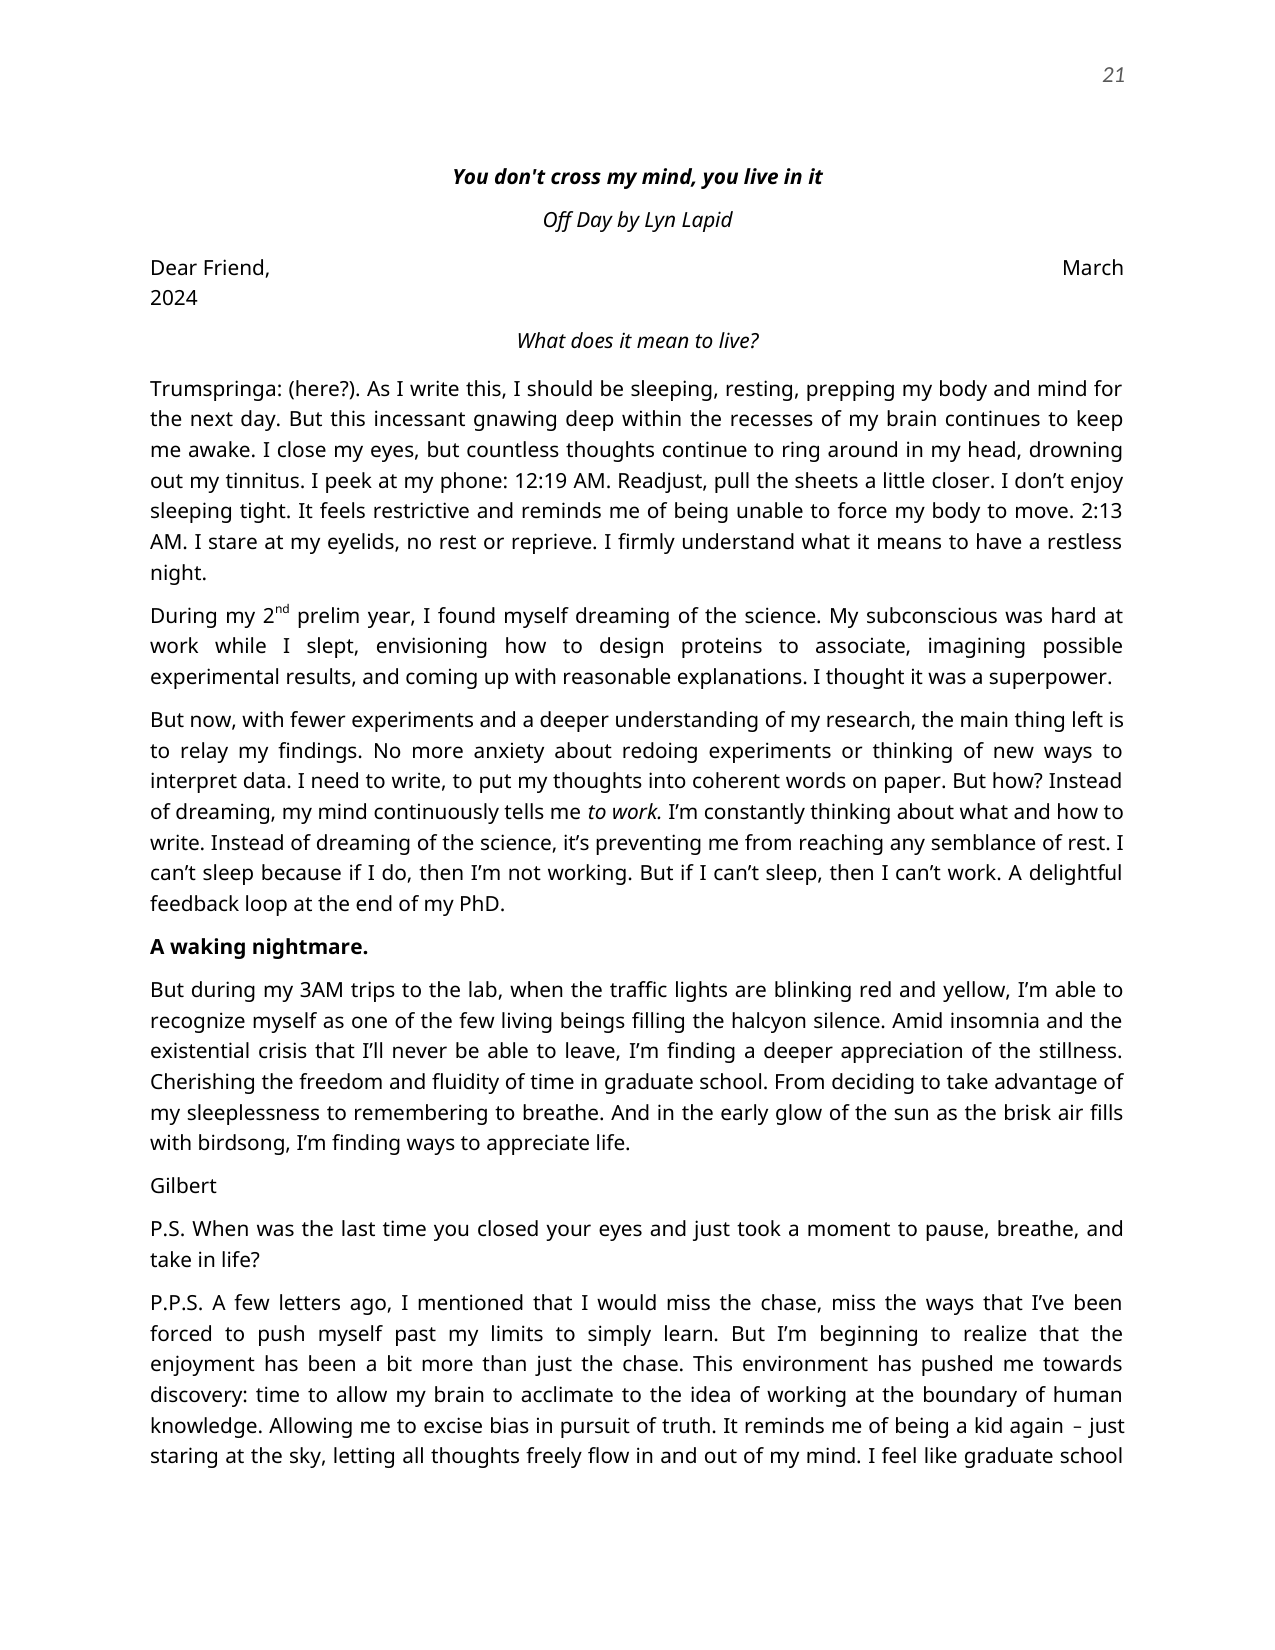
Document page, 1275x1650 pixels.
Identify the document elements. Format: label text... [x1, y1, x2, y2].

text During my 2nd prelim year, I found myself dreaming of the science. My subconscious was hard at work while I slept, envisioning how to design proteins to associate, imagining possible experimental results, and coming up with reasonable explanations. I thought it was a superpower. [150, 601, 1125, 691]
text A waking nightmare. [150, 932, 1125, 961]
text What does it mean to live? [150, 327, 1125, 355]
text You don't cross my mind, you live in it [150, 162, 1125, 191]
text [150, 1288, 1125, 1470]
text Gilbert [150, 1171, 1125, 1200]
text But now, with fewer experiments and a deeper understanding of my research, the main thing left is to relay my findings. No more anxiety about redoing experiments or thinking of new ways to interpret data. I need to write, to put my thoughts into coherent words on paper. But how? Instead of dreaming, my mind continuously tells me to work. I’m constantly thinking about what and how to write. Instead of dreaming of the science, it’s preventing me from reaching any semblance of rest. I can’t sleep because if I do, then I’m not working. But if I can’t sleep, then I can’t work. A delightful feedback loop at the end of my PhD. [150, 705, 1125, 917]
text But during my 3AM trips to the lab, when the traffic lights are blinking red and yellow, I’m able to recognize myself as one of the few living beings filling the halcyon silence. Amid insomnia and the existential crisis that I’ll never be able to leave, I’m finding a deeper appreciation of the stillness. Cherishing the freedom and fluidity of time in graduate school. From deciding to take advantage of my sleeplessness to remembering to breathe. And in the early glow of the sun as the brisk air fills with birdsong, I’m finding ways to appreciate life. [150, 975, 1125, 1157]
text Off Day by Lyn Lapid [150, 206, 1125, 234]
text P.S. When was the last time you closed your eyes and just took a moment to pause, breathe, and take in life? [150, 1214, 1125, 1274]
text Trumspringa: (here?). As I write this, I should be sleeping, resting, prepping my body and mind for the next day. But this incessant gnawing deep within the recesses of my brain continues to keep me awake. I close my eyes, but countless thoughts continue to ring around in my head, drowning out my tinnitus. I peek at my phone: 12:19 AM. Readjust, pull the sheets a little closer. I don’t enjoy sleeping tight. It feels restrictive and reminds me of being unable to force my body to move. 2:13 AM. I stare at my eyelids, no rest or reprieve. I firmly understand what it means to have a restless night. [150, 374, 1125, 586]
text Dear Friend, March 2024 [150, 253, 1125, 312]
